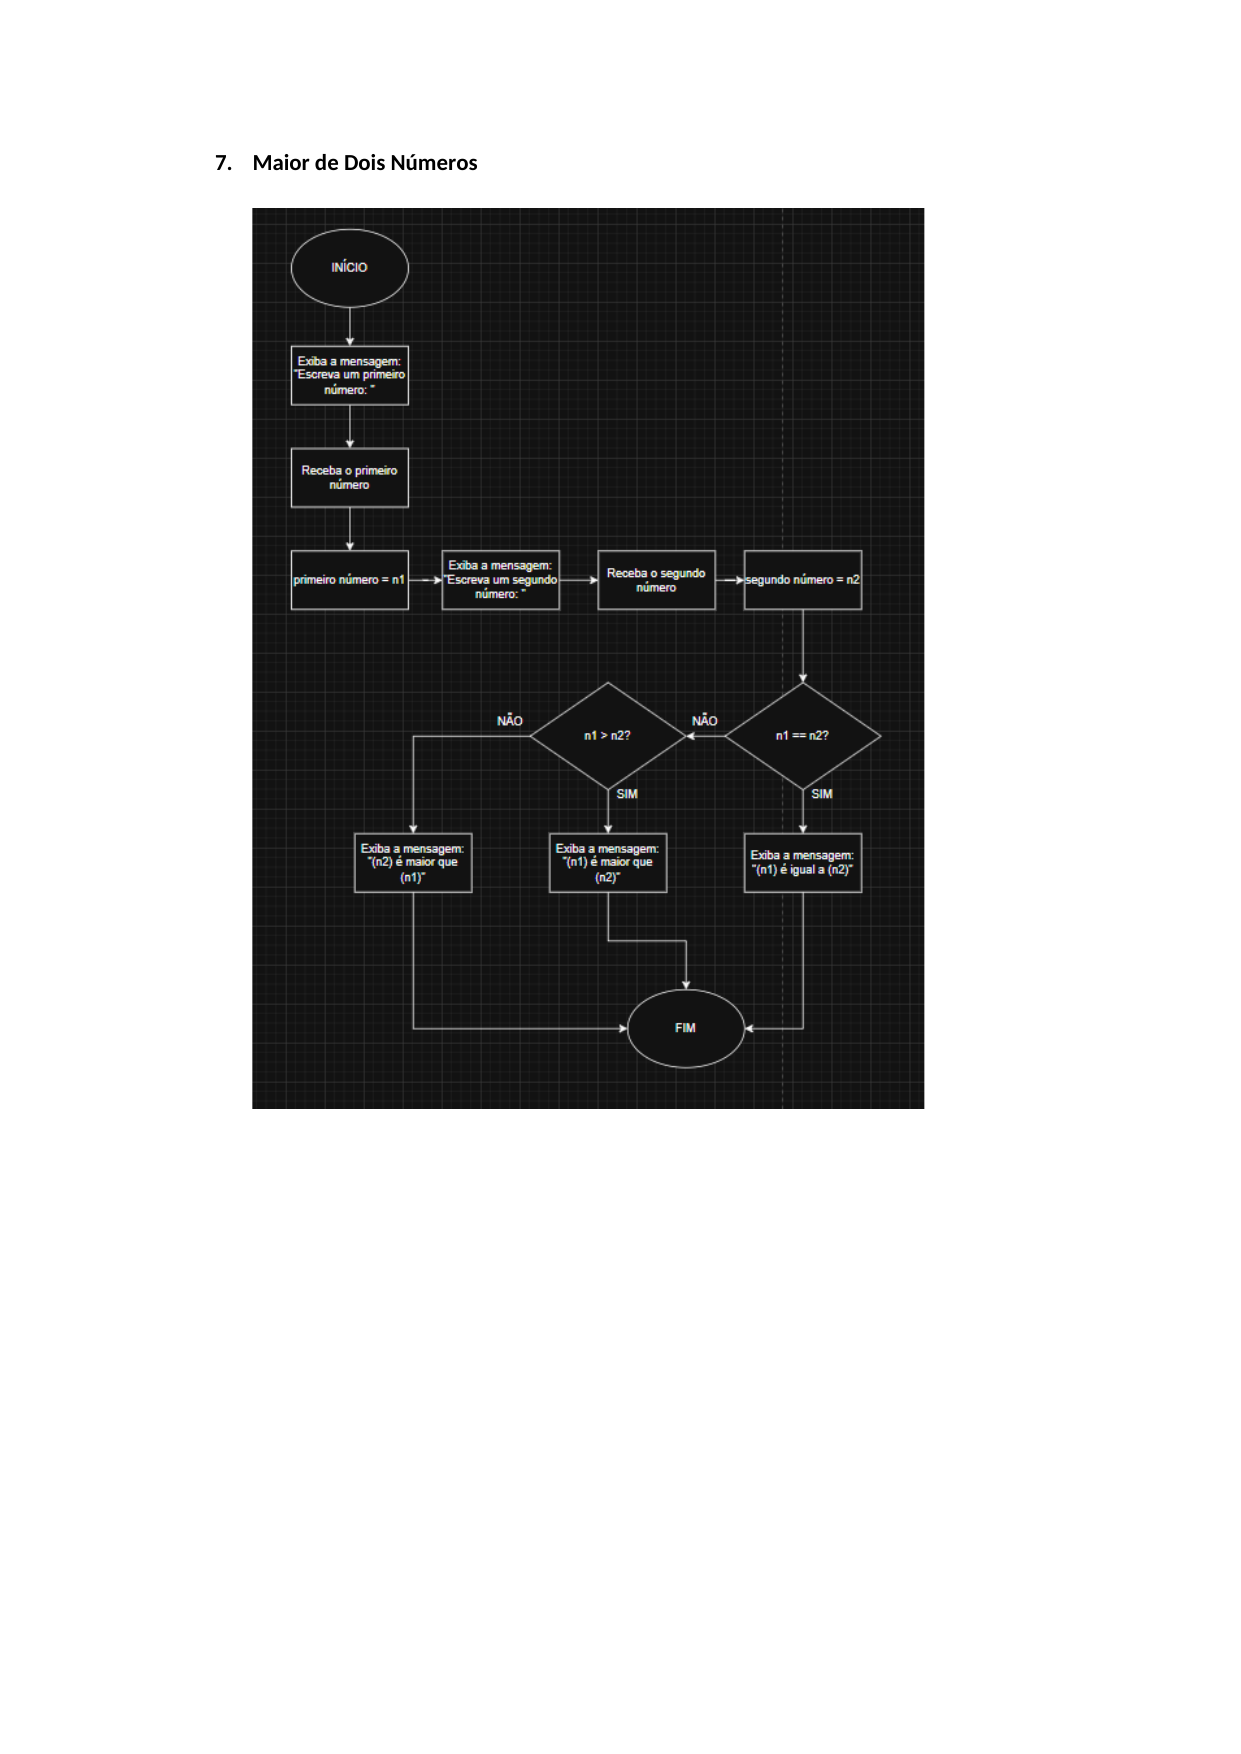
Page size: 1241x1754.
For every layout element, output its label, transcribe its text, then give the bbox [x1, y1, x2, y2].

picture [252, 208, 925, 1109]
list Maior de Dois Números [215, 148, 1063, 176]
